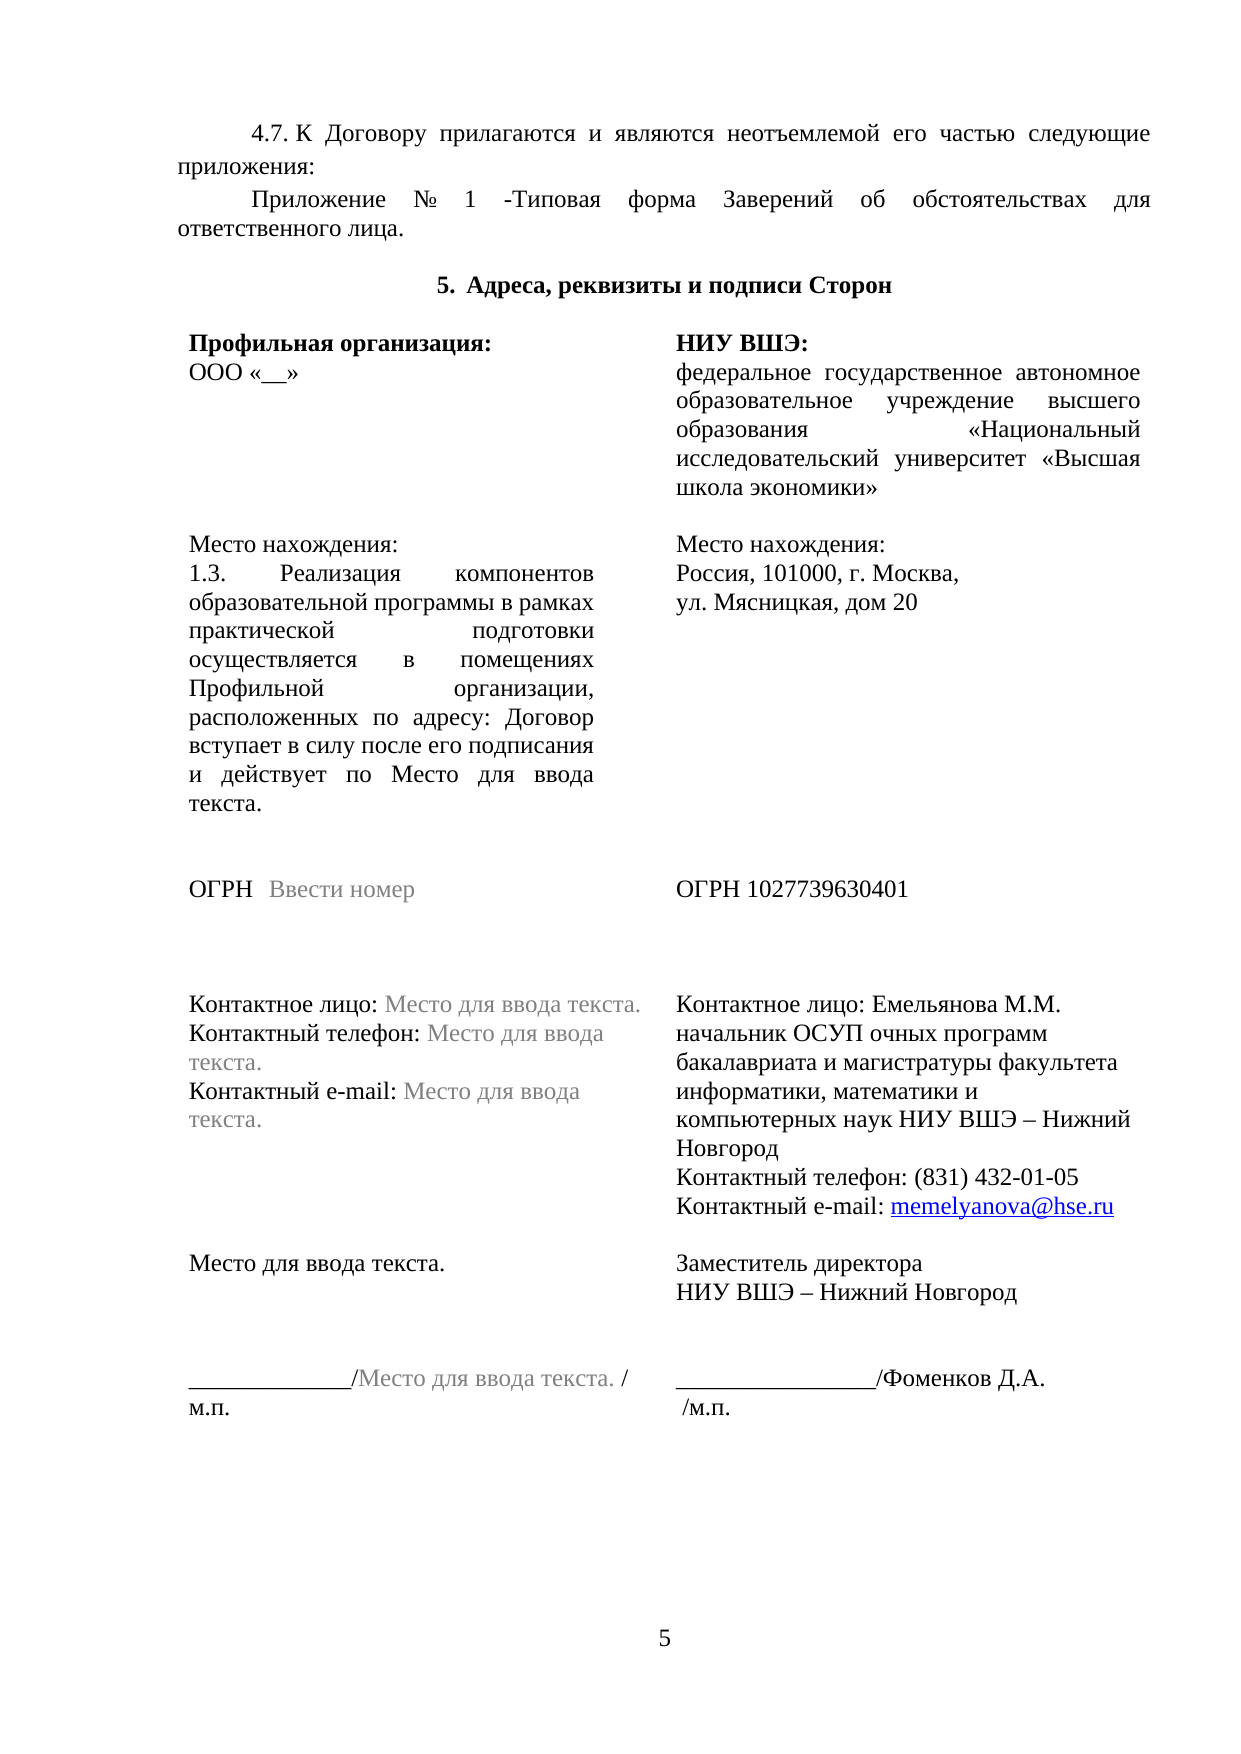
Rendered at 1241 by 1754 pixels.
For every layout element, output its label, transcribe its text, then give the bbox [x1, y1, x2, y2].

table_header НИУ ВШЭ: федеральное государственное автономное образовательное учреждение высшего образования «Национальный исследовательский университет «Высшая школа экономики» [665, 328, 1152, 529]
table_cell Место нахождения: Россия, . Москва, ул. Мясницкая, дом 20 [665, 529, 1152, 874]
table_cell [665, 1248, 1152, 1334]
table_cell ________________/ /м.п. [665, 1335, 1152, 1524]
table_header Профильная организация: [177, 328, 664, 529]
list Адреса, реквизиты и подписи Сторон [177, 270, 1152, 299]
table_cell [177, 874, 664, 961]
table_cell ОГРН 1027739630401 [665, 874, 1152, 961]
list Приложение № 1 -Типовая форма Заверений об обстоятельствах для ответственного лица. [177, 184, 1152, 242]
list К Договору прилагаются и являются неотъемлемой его частью следующие приложения: [177, 118, 1152, 180]
table_cell Контактное лицо: Контактный телефон: Контактный e-mail: [177, 961, 664, 1248]
table_cell Место нахождения: [177, 529, 664, 874]
table_cell Контактное лицо: Контактный телефон: Контактный e-mail: [665, 961, 1152, 1248]
table_cell _____________/ / м.п. [177, 1335, 664, 1524]
table_cell [177, 1248, 664, 1334]
